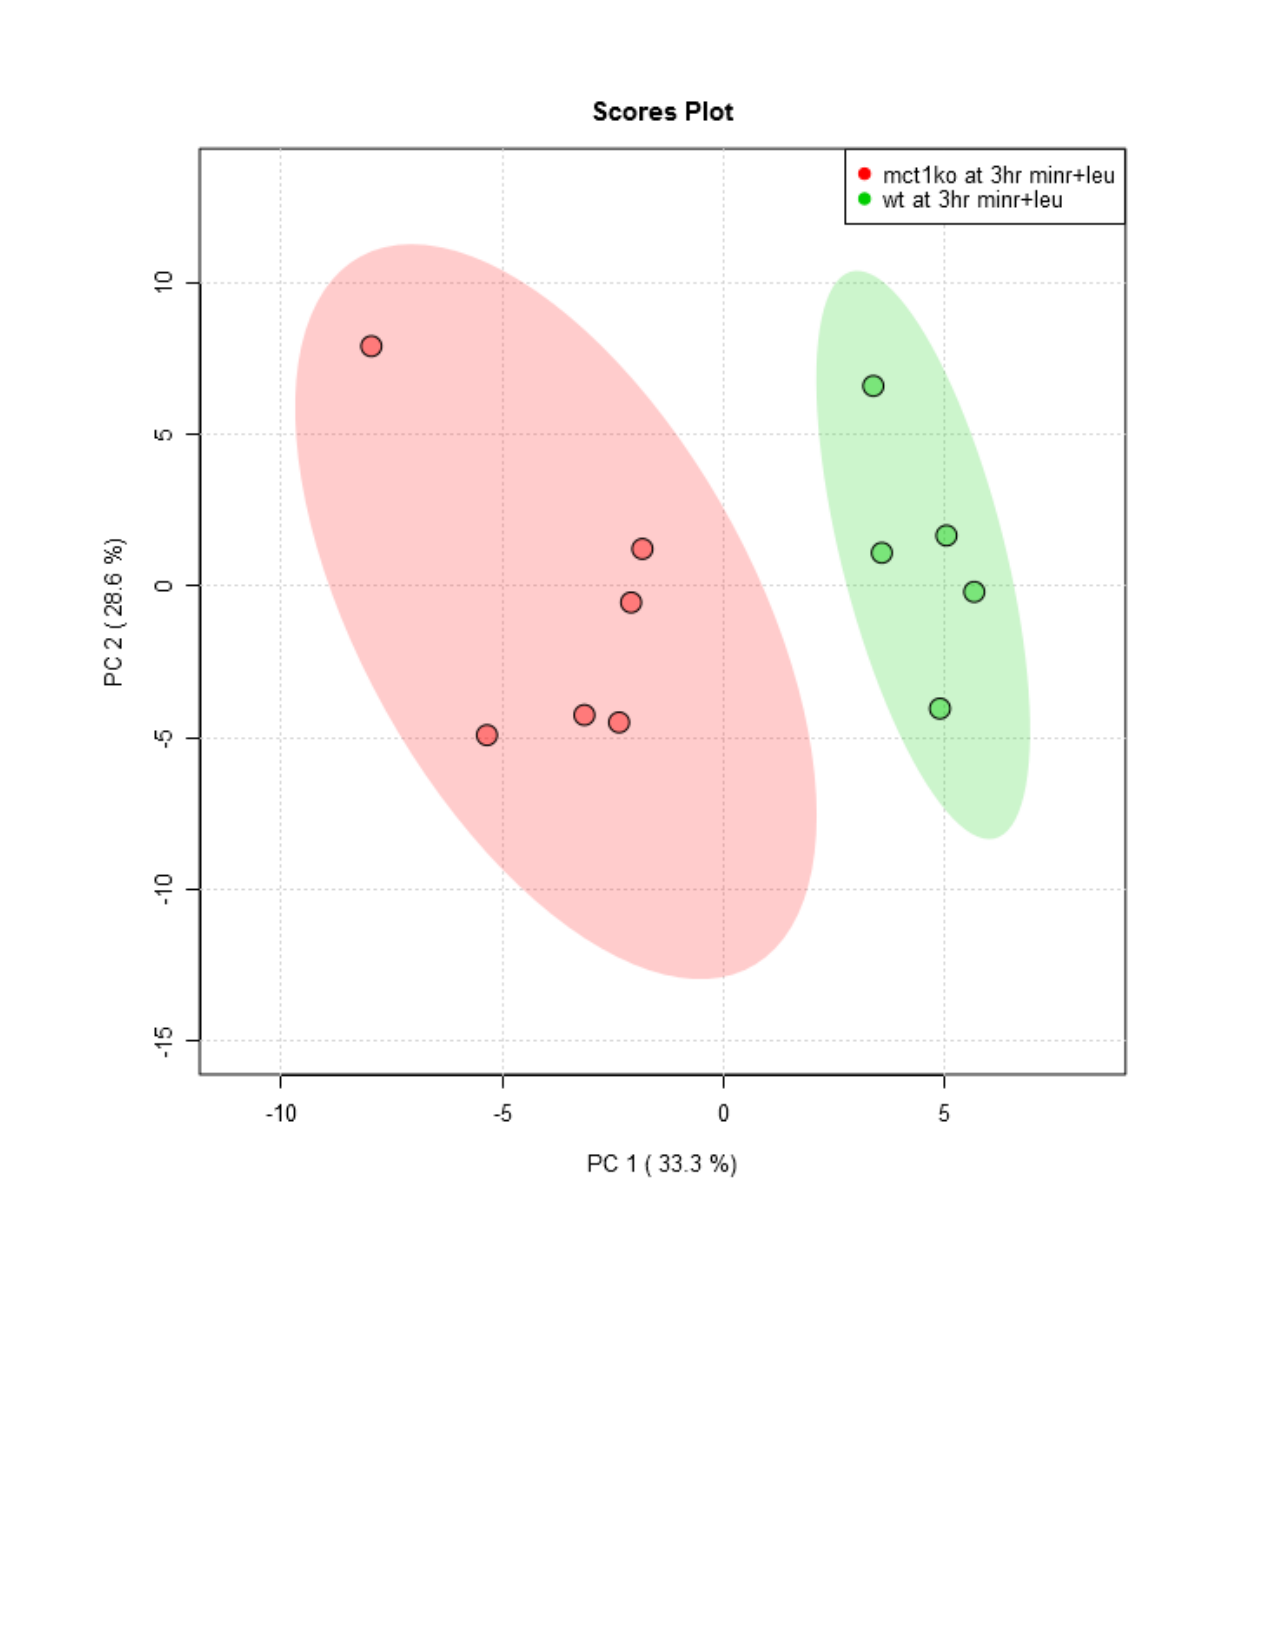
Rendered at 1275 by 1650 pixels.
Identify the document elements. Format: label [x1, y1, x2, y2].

picture [75, 75, 1200, 1200]
